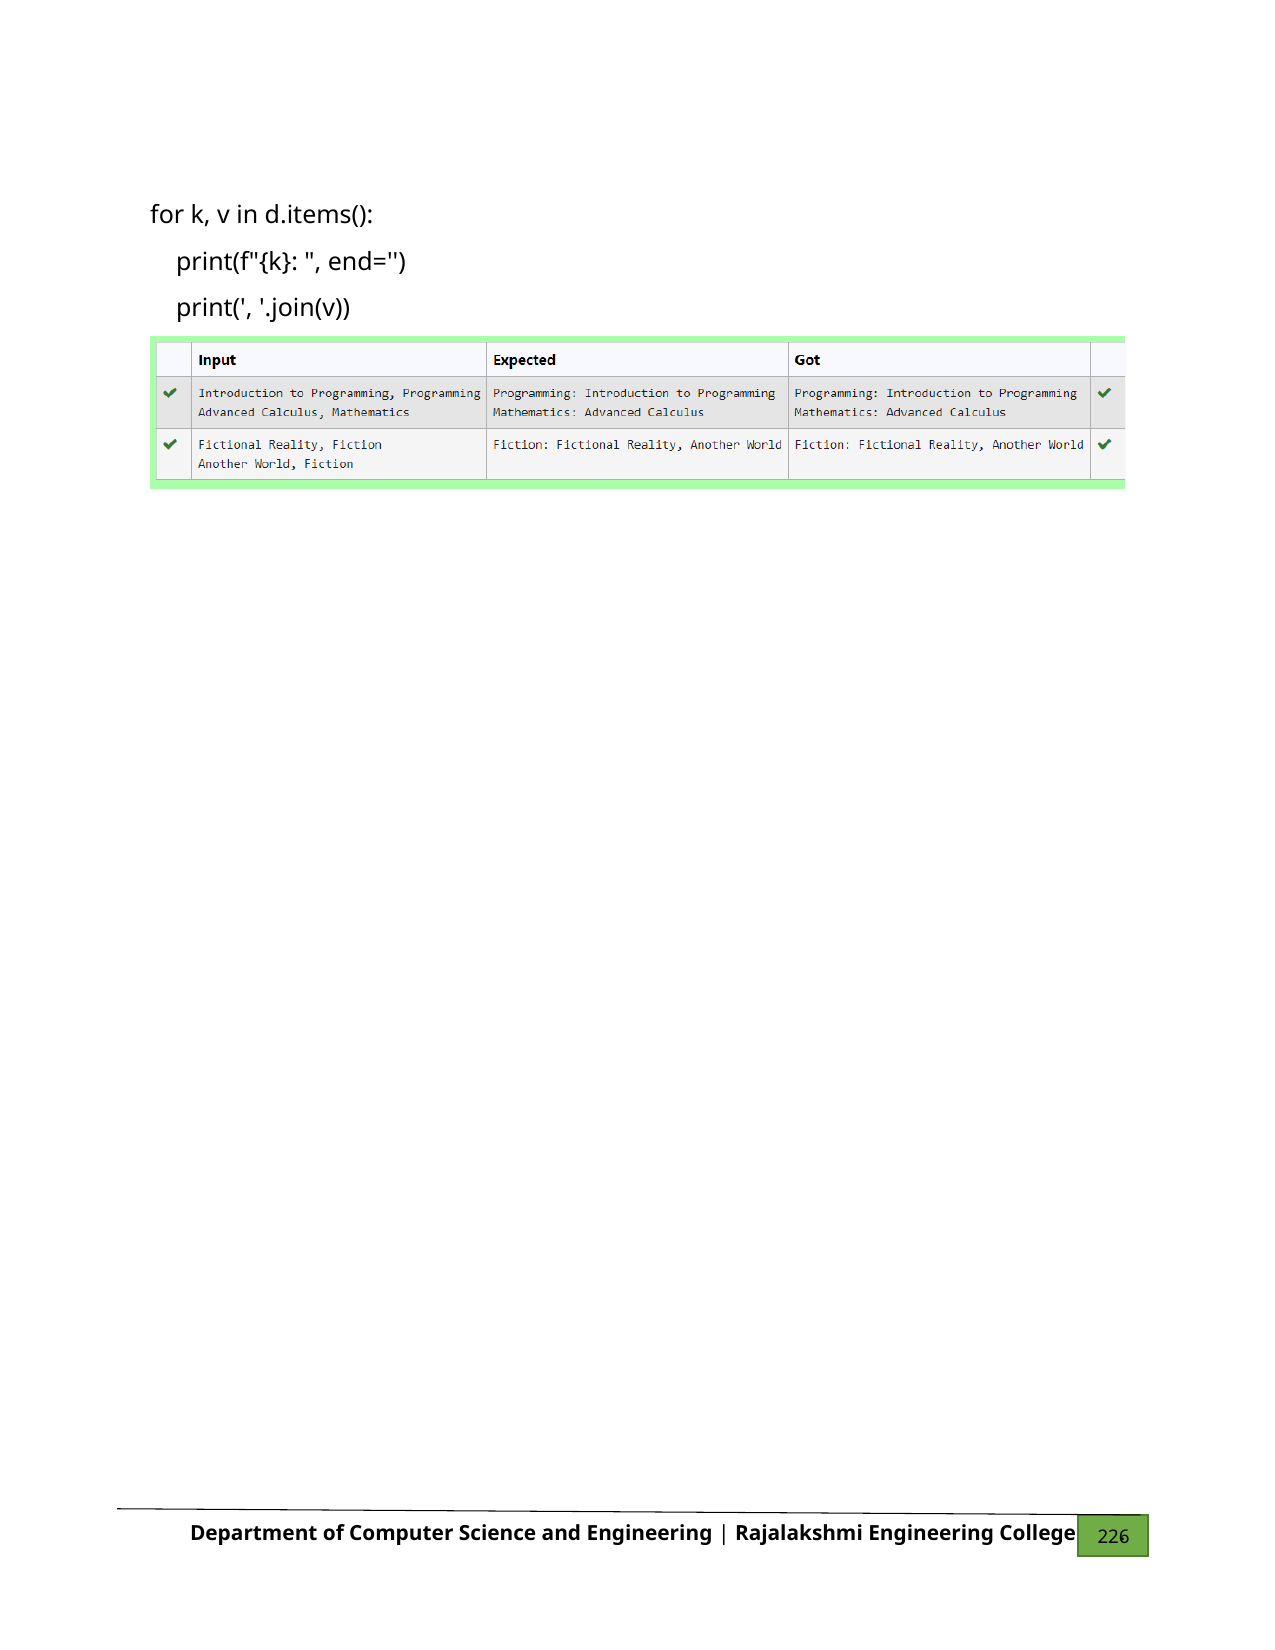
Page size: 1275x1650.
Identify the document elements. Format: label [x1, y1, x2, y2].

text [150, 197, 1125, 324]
picture [150, 336, 1125, 489]
